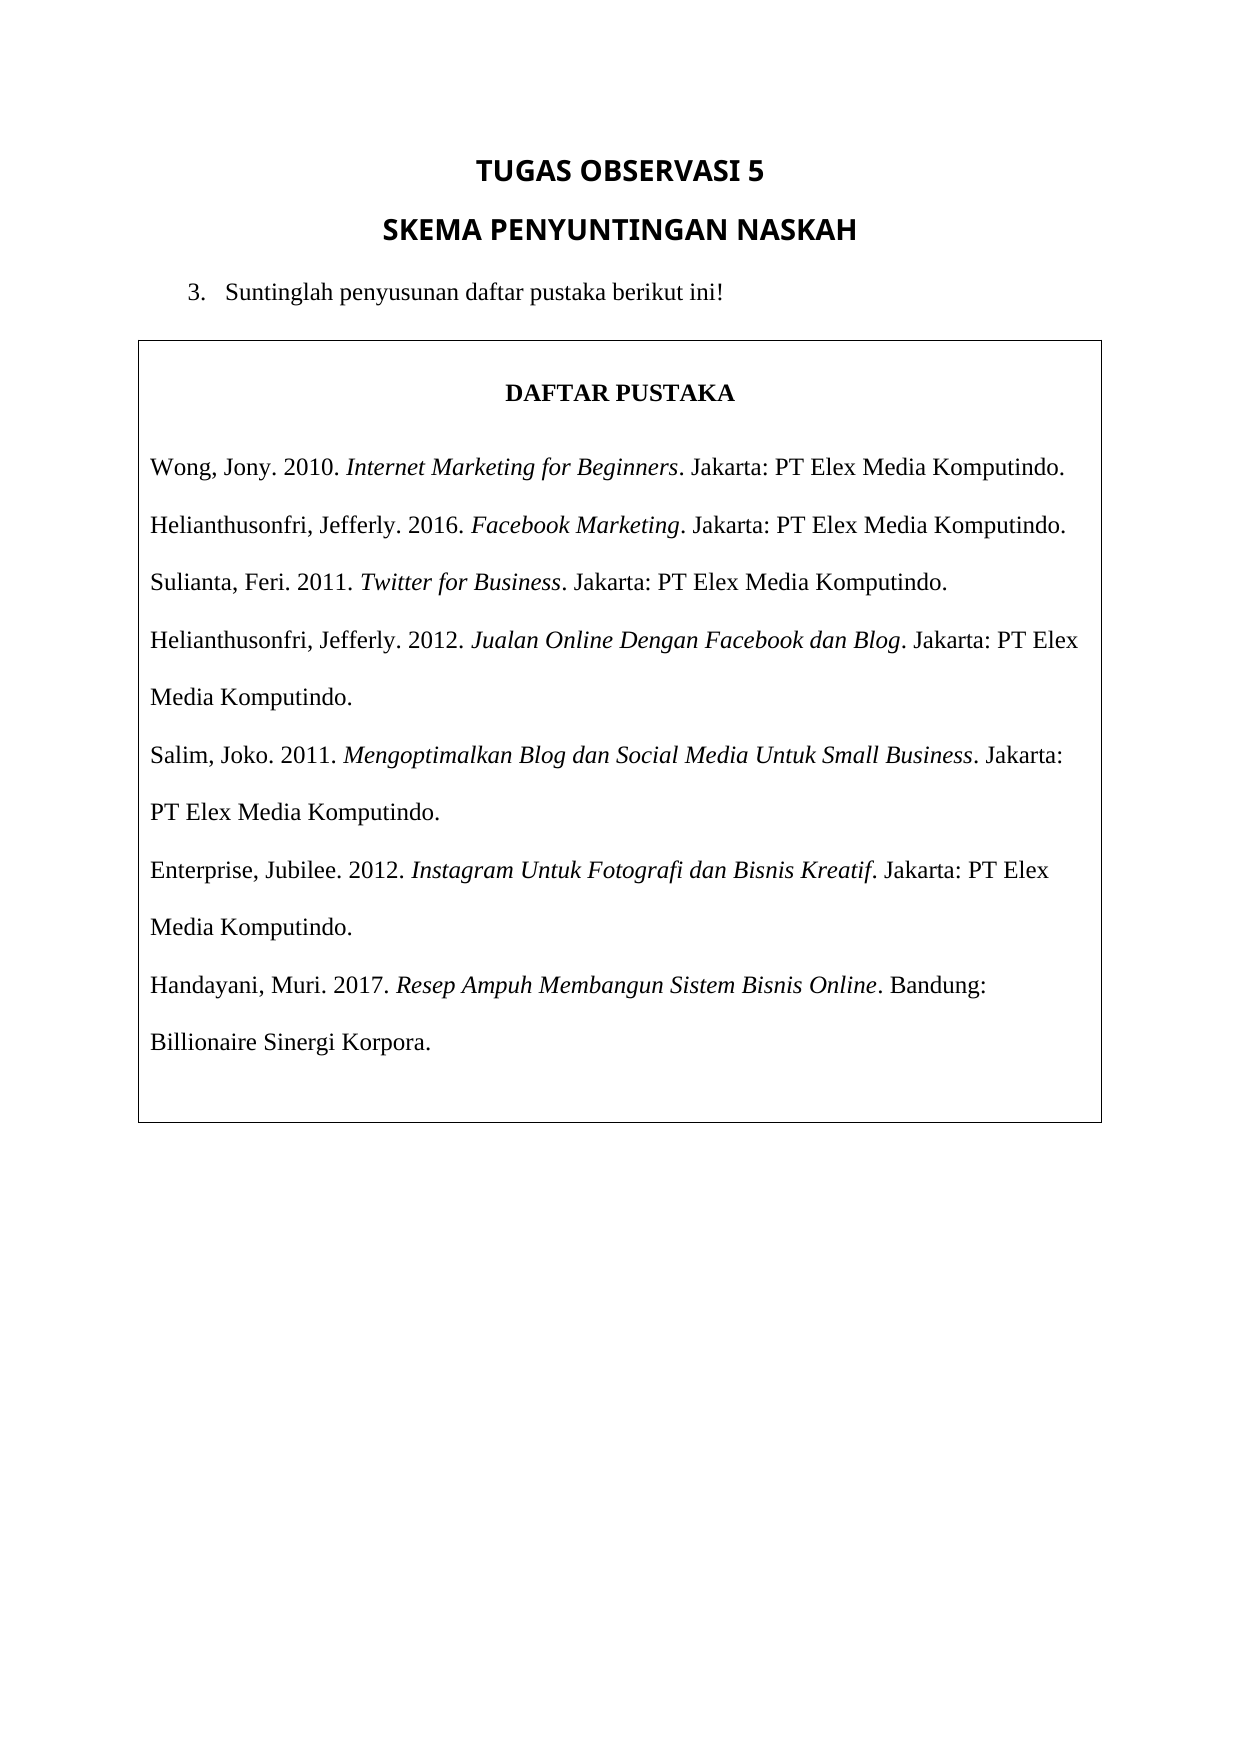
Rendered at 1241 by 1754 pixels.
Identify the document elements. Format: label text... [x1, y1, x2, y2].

table_header DAFTAR PUSTAKA Wong, Jony. 2010. Internet Marketing for Beginners. Jakarta: PT Elex Media Komputindo. Helianthusonfri, Jefferly. 2016. Facebook Marketing. Jakarta: PT Elex Media Komputindo. Sulianta, Feri. 2011. Twitter for Business. Jakarta: PT Elex Media Komputindo. Helianthusonfri, Jefferly. 2012. Jualan Online Dengan Facebook dan Blog. Jakarta: PT Elex Media Komputindo. Salim, Joko. 2011. Mengoptimalkan Blog dan Social Media Untuk Small Business. Jakarta: PT Elex Media Komputindo. Enterprise, Jubilee. 2012. Instagram Untuk Fotografi dan Bisnis Kreatif. Jakarta: PT Elex Media Komputindo. Handayani, Muri. 2017. Resep Ampuh Membangun Sistem Bisnis Online. Bandung: Billionaire Sinergi Korpora. [139, 341, 1101, 1122]
text TUGAS OBSERVASI 5 [150, 150, 1090, 190]
text SKEMA PENYUNTINGAN NASKAH [150, 209, 1090, 249]
list Suntinglah penyusunan daftar pustaka berikut ini! [187, 277, 1090, 306]
